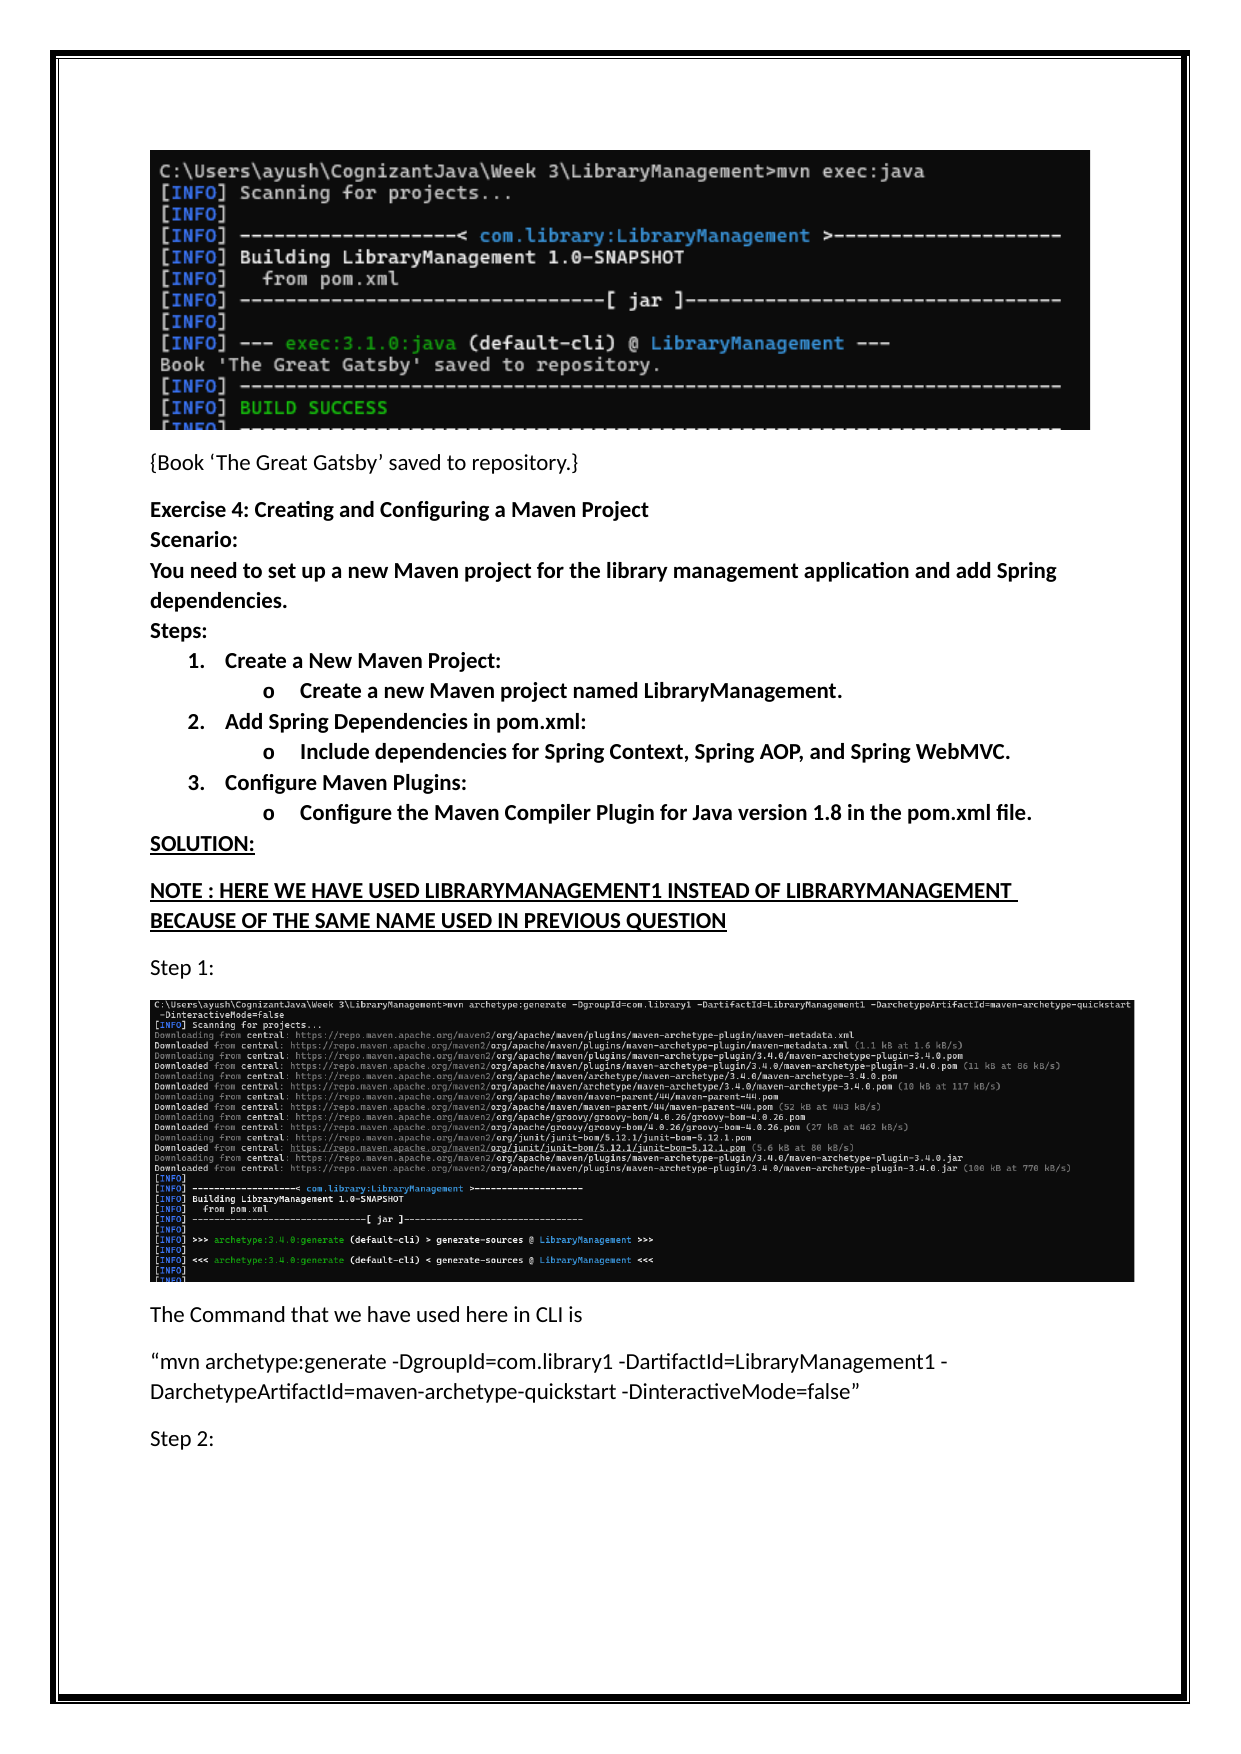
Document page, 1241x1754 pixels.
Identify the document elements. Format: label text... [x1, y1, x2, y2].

picture [150, 1000, 1135, 1282]
text The Command that we have used here in CLI is [150, 1300, 1090, 1328]
text “mvn archetype:generate -DgroupId=com.library1 -DartifactId=LibraryManagement1 -DarchetypeArtifactId=maven-archetype-quickstart -DinteractiveMode=false” [150, 1347, 1090, 1405]
list Create a New Maven Project: [187, 646, 1090, 674]
picture [150, 150, 1091, 430]
text Step 1: [150, 953, 1090, 981]
text NOTE : HERE WE HAVE USED LIBRARYMANAGEMENT1 INSTEAD OF LIBRARYMANAGEMENT BECAUSE OF THE SAME NAME USED IN PREVIOUS QUESTION [150, 876, 1090, 934]
list Configure Maven Plugins: [187, 768, 1090, 796]
text {Book ‘The Great Gatsby’ saved to repository.} [150, 448, 1090, 476]
list Include dependencies for Spring Context, Spring AOP, and Spring WebMVC. [262, 737, 1090, 766]
list Configure the Maven Compiler Plugin for Java version 1.8 in the pom.xml file. [262, 798, 1090, 827]
list Add Spring Dependencies in pom.xml: [187, 707, 1090, 735]
text SOLUTION: [150, 829, 1090, 857]
list Create a new Maven project named LibraryManagement. [262, 677, 1090, 705]
text You need to set up a new Maven project for the library management application and add Spring dependencies. [150, 556, 1090, 614]
text Step 2: [150, 1424, 1090, 1452]
text Scenario: [150, 526, 1090, 553]
text Exercise 4: Creating and Configuring a Maven Project [150, 495, 1090, 523]
text Steps: [150, 616, 1090, 644]
